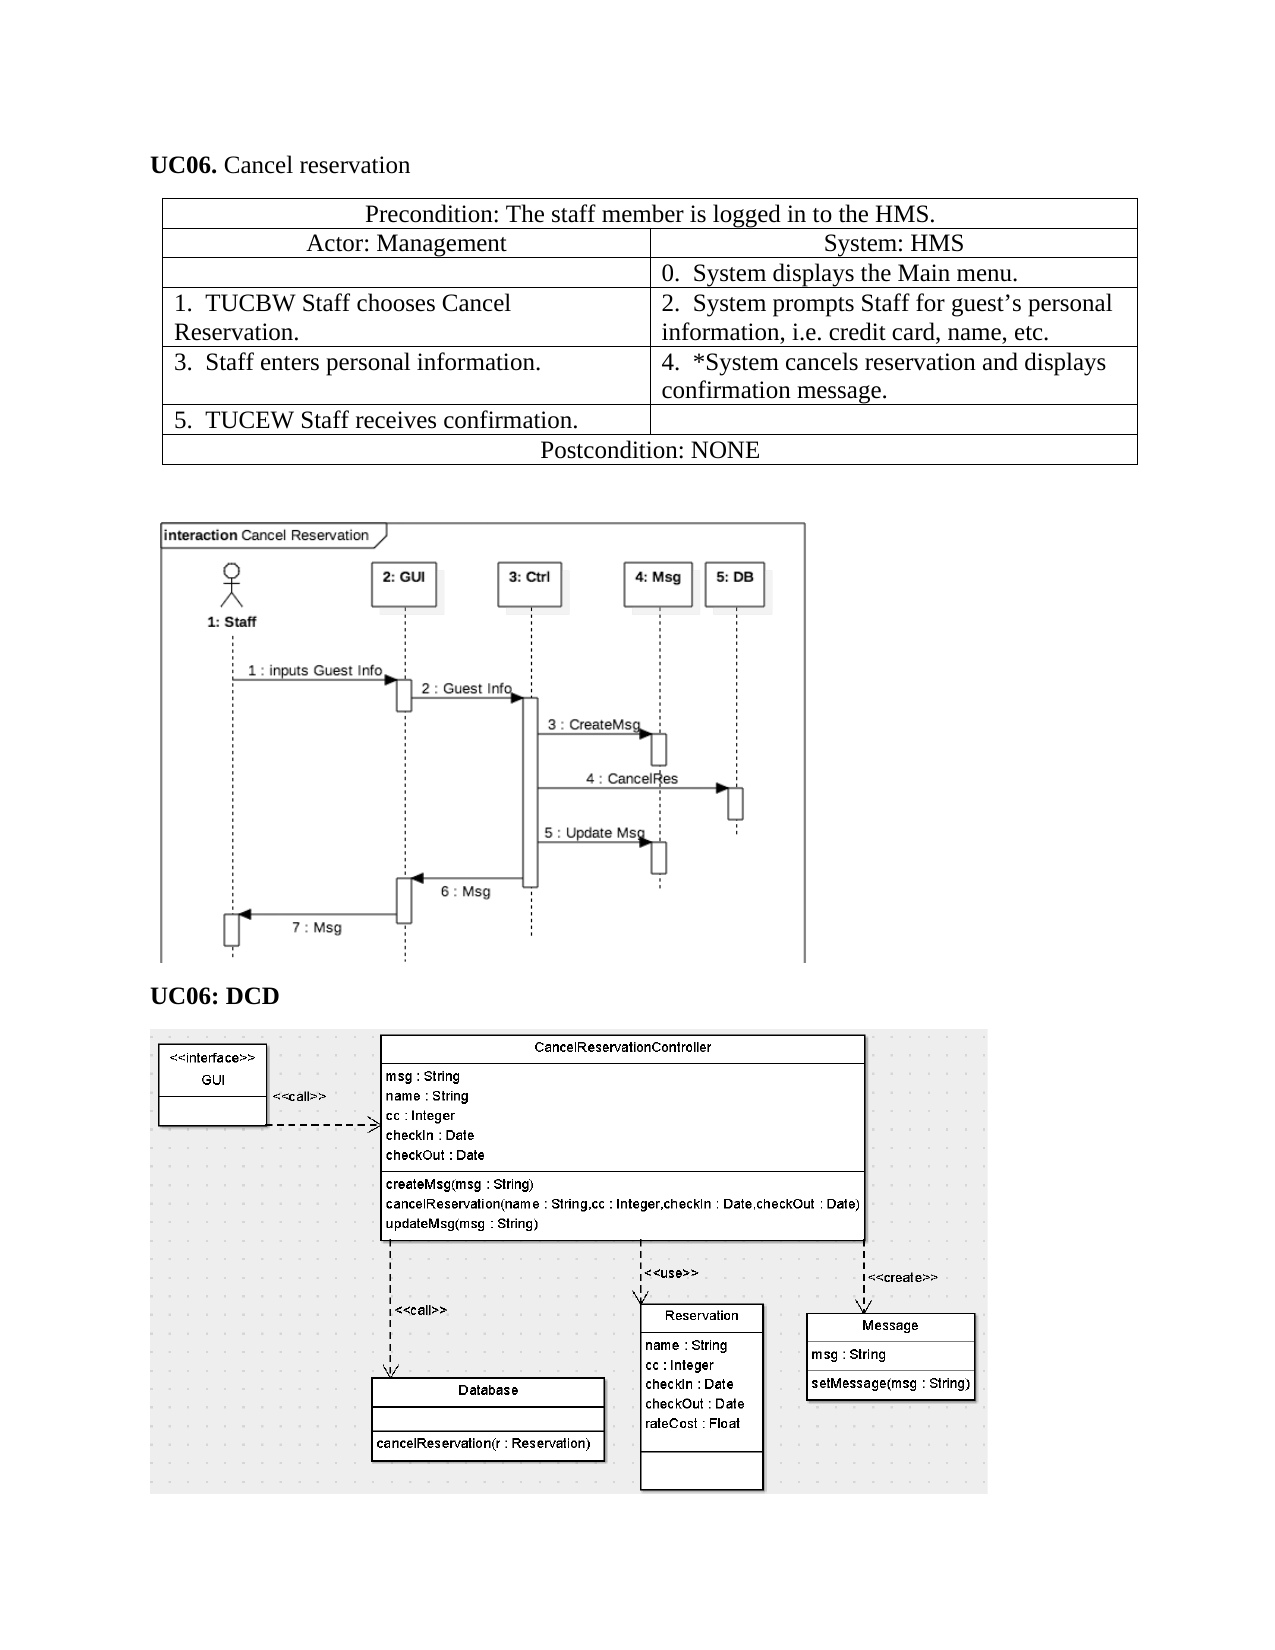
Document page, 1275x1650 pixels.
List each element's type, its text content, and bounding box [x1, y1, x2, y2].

table_cell 4. *System cancels reservation and displays confirmation message. [651, 347, 1137, 404]
table_cell 1. TUCBW Staff chooses Cancel Reservation. [163, 288, 650, 346]
table_cell 3. Staff enters personal information. [163, 347, 650, 404]
table_cell System: HMS [651, 229, 1137, 257]
picture [150, 512, 850, 963]
table_cell Postcondition: NONE [163, 435, 1137, 464]
table_cell [163, 258, 650, 287]
picture [150, 1029, 988, 1494]
text UC06. Cancel reservation [150, 150, 1125, 179]
table_header Precondition: The staff member is logged in to the HMS. [163, 199, 1137, 227]
table_cell 5. TUCEW Staff receives confirmation. [163, 405, 650, 434]
table_cell 0. System displays the Main menu. [651, 258, 1137, 287]
table_cell 2. System prompts Staff for guest’s personal information, i.e. credit card, name, etc. [651, 288, 1137, 346]
table_cell Actor: Management [163, 229, 650, 257]
table_cell [651, 405, 1137, 434]
text UC06: DCD [150, 981, 1125, 1010]
